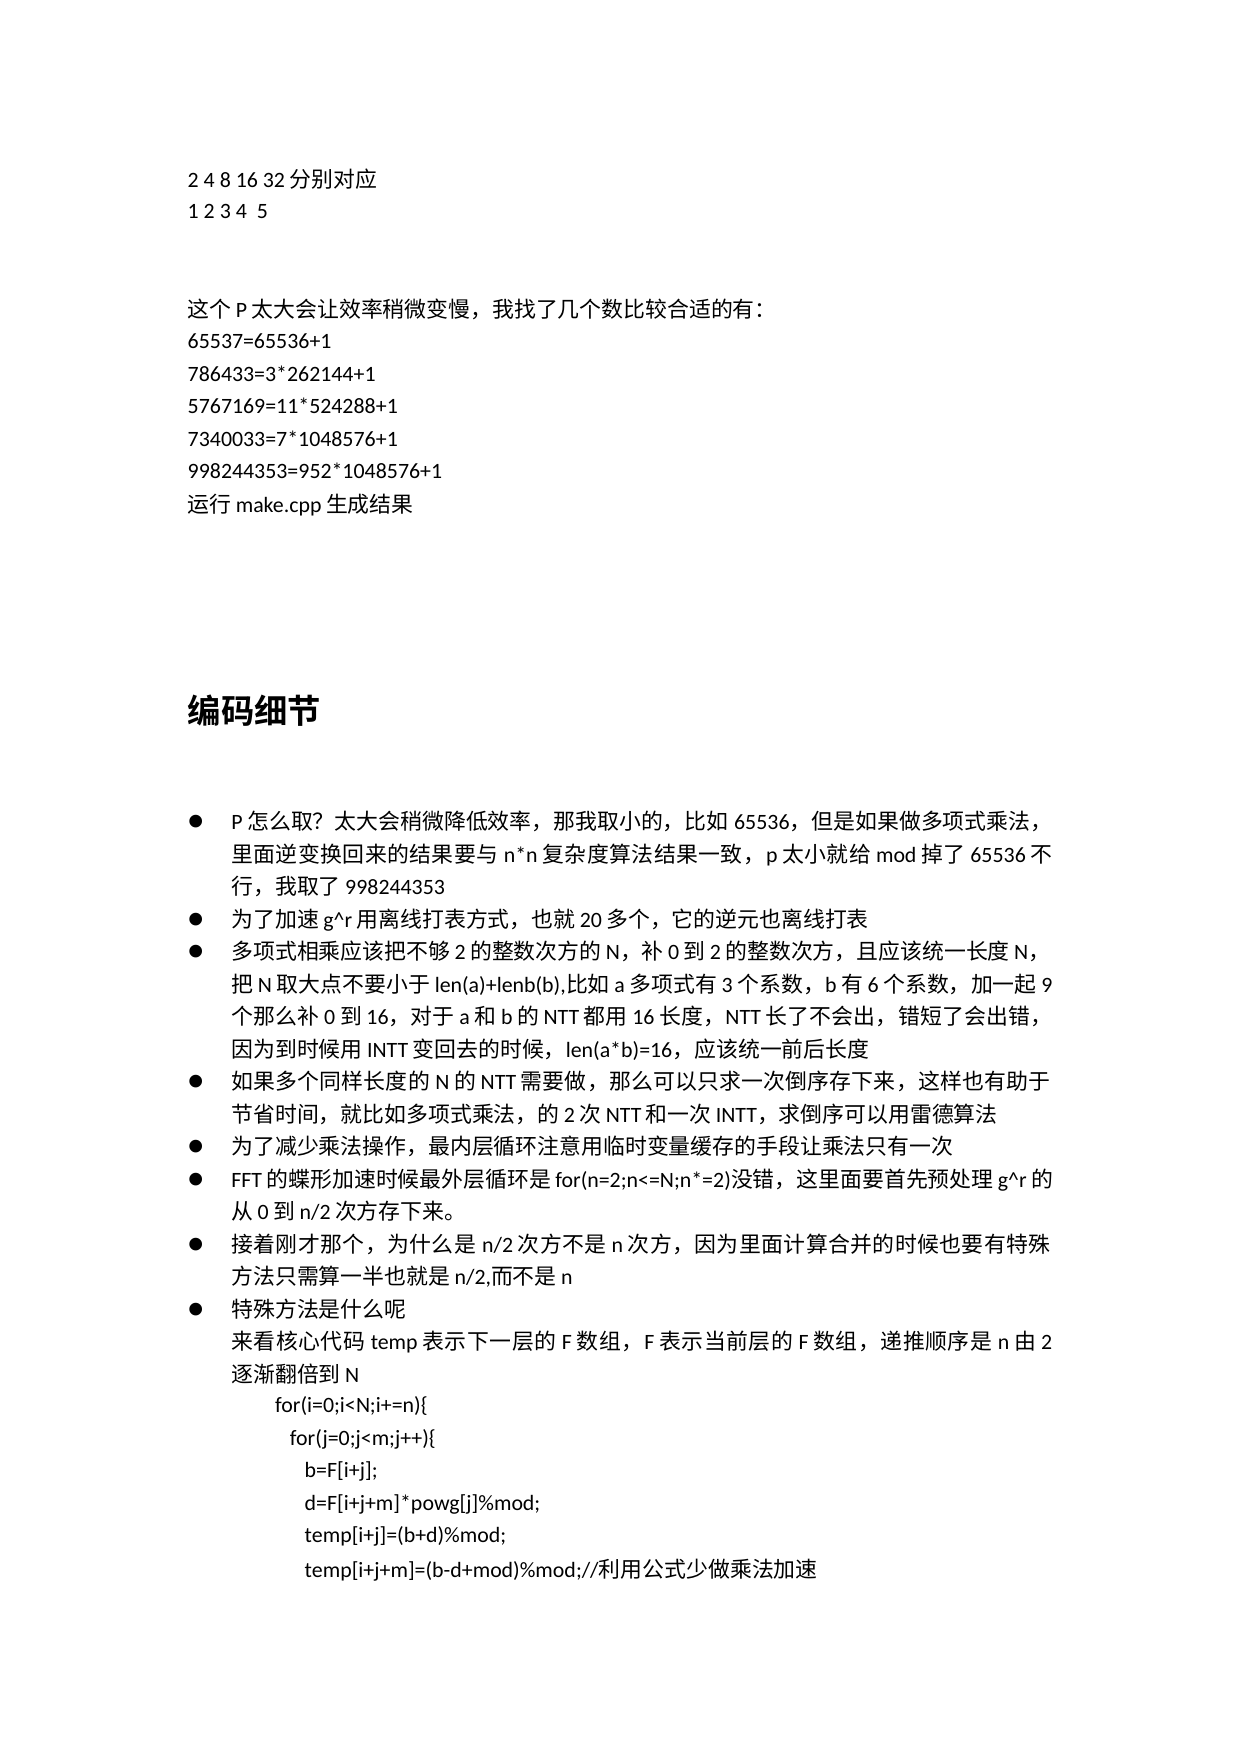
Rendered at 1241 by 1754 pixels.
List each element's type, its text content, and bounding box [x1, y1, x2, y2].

text 5767169=11*524288+1 [187, 389, 1053, 422]
list 特殊方法是什么呢 [187, 1291, 1053, 1324]
list FFT的蝶形加速时候最外层循环是for(n=2;n<=N;n*=2)没错，这里面要首先预处理g^r的从0到n/2次方存下来。 [187, 1161, 1053, 1226]
subtitle 编码细节 [187, 677, 1053, 742]
list 把N取大点不要小于len(a)+lenb(b),比如a多项式有3个系数，b有6个系数，加一起9个那么补0到16，对于a和b的NTT都用16长度，NTT长了不会出，错短了会出错，因为到时候用INTT变回去的时候，len(a*b)=16，应该统一前后长度 [231, 966, 1053, 1064]
list temp[i+j]=(b+d)%mod; [231, 1519, 1053, 1551]
list d=F[i+j+m]*powg[j]%mod; [231, 1486, 1053, 1519]
list for(i=0;i<N;i+=n){ [231, 1389, 1053, 1421]
list 多项式相乘应该把不够2的整数次方的N，补0到2的整数次方，且应该统一长度N， [187, 934, 1053, 966]
text 这个P太大会让效率稍微变慢，我找了几个数比较合适的有： [187, 292, 1053, 324]
list 如果多个同样长度的N的NTT需要做，那么可以只求一次倒序存下来，这样也有助于节省时间，就比如多项式乘法，的2次NTT和一次INTT，求倒序可以用雷德算法 [187, 1064, 1053, 1129]
list 来看核心代码temp表示下一层的F数组，F表示当前层的F数组，递推顺序是n由2逐渐翻倍到N [231, 1324, 1053, 1389]
text 运行make.cpp生成结果 [187, 487, 1053, 519]
text 1 2 3 4 5 [187, 194, 1053, 227]
list temp[i+j+m]=(b-d+mod)%mod;//利用公式少做乘法加速 [231, 1551, 1053, 1584]
list P怎么取？太大会稍微降低效率，那我取小的，比如65536，但是如果做多项式乘法，里面逆变换回来的结果要与n*n复杂度算法结果一致，p太小就给mod掉了65536不行，我取了998244353 [187, 804, 1053, 901]
text 2 4 8 16 32分别对应 [187, 162, 1053, 194]
list b=F[i+j]; [231, 1454, 1053, 1486]
text 998244353=952*1048576+1 [187, 454, 1053, 487]
list 为了加速g^r用离线打表方式，也就20多个，它的逆元也离线打表 [187, 901, 1053, 934]
list 接着刚才那个，为什么是n/2次方不是n次方，因为里面计算合并的时候也要有特殊方法只需算一半也就是n/2,而不是n [187, 1226, 1053, 1291]
list for(j=0;j<m;j++){ [231, 1421, 1053, 1454]
text 65537=65536+1 [187, 324, 1053, 357]
list 为了减少乘法操作，最内层循环注意用临时变量缓存的手段让乘法只有一次 [187, 1129, 1053, 1161]
text 7340033=7*1048576+1 [187, 422, 1053, 454]
text 786433=3*262144+1 [187, 357, 1053, 389]
